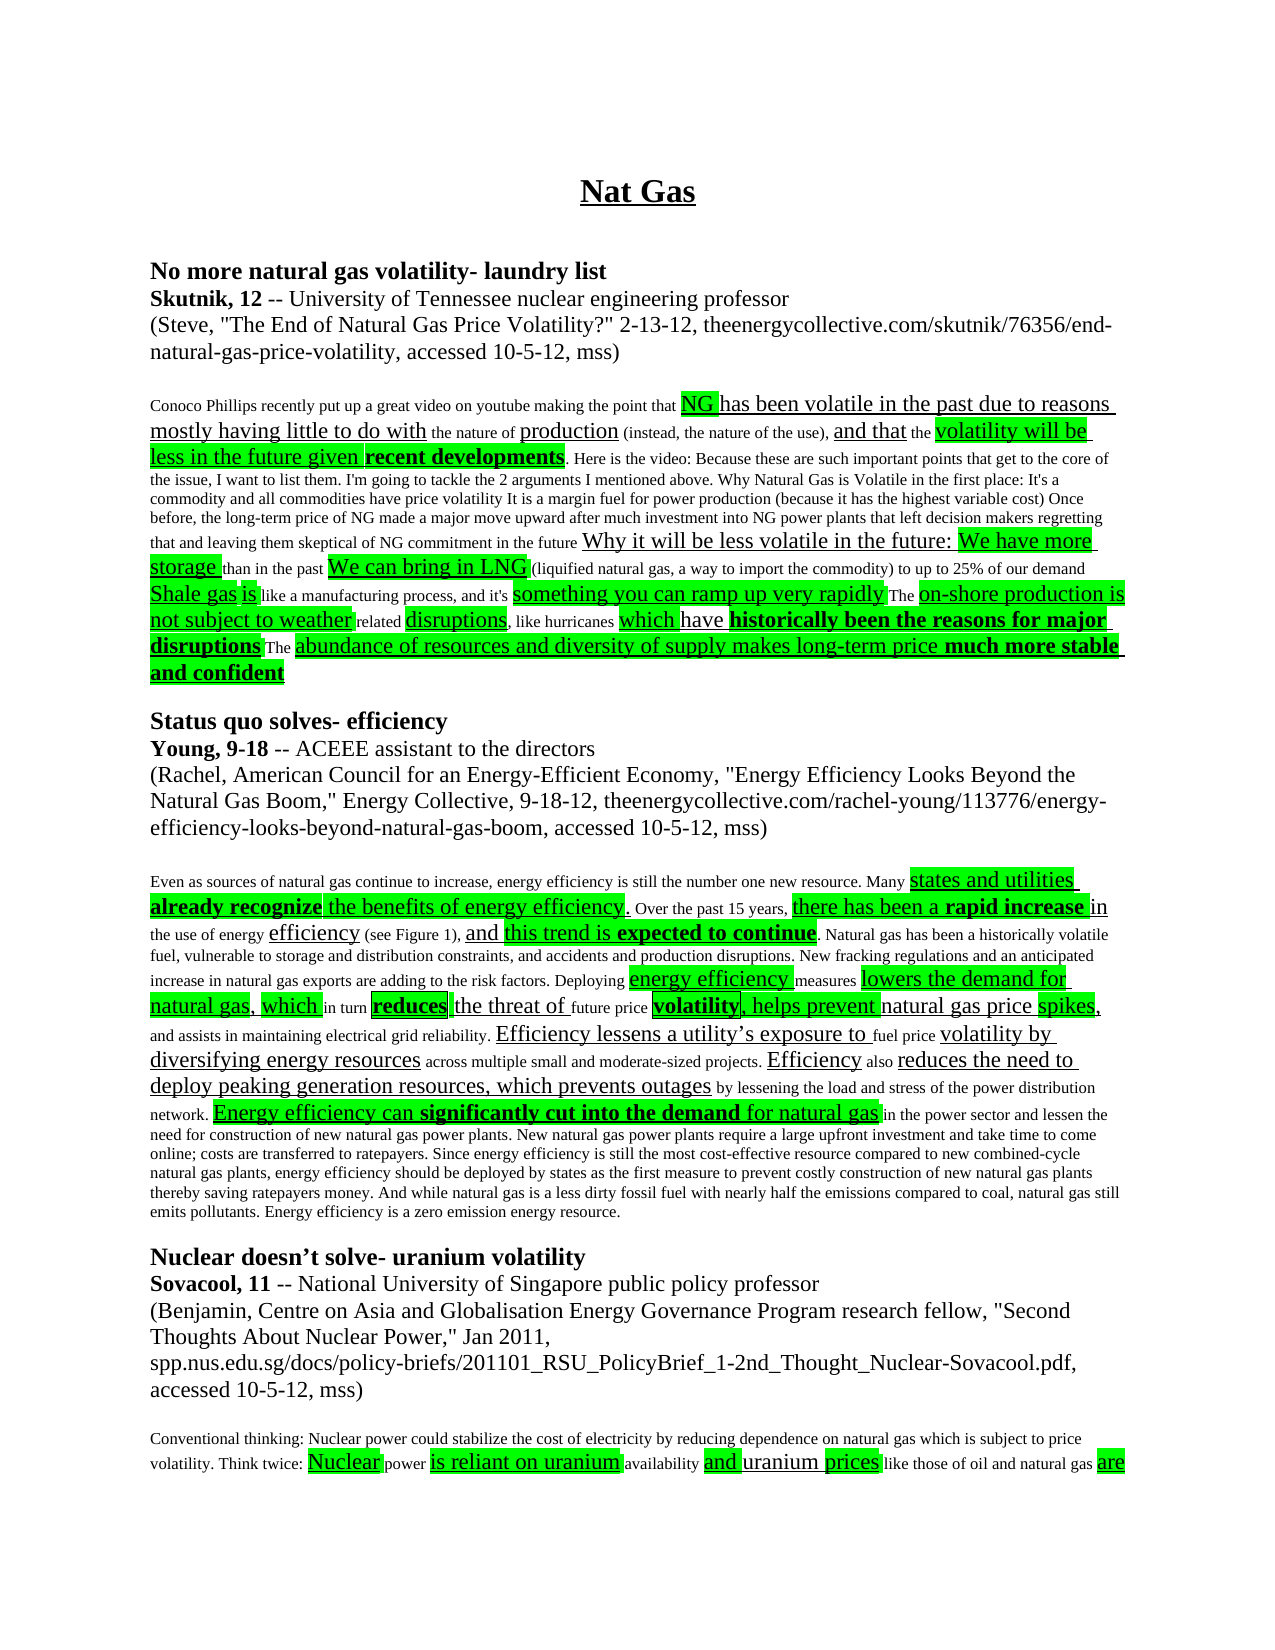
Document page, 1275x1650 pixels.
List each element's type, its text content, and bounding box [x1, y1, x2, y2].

subtitle Status quo solves- efficiency [150, 706, 1125, 735]
text (Steve, "The End of Natural Gas Price Volatility?" 2-13-12, theenergycollective.com/skutnik/76356/end-natural-gas-price-volatility, accessed 10-5-12, mss) [150, 311, 1125, 364]
text (Benjamin, Centre on Asia and Globalisation Energy Governance Program research fellow, "Second Thoughts About Nuclear Power," Jan 2011, spp.nus.edu.sg/docs/policy-briefs/201101_RSU_PolicyBrief_1-2nd_Thought_Nuclear-Sovacool.pdf, accessed 10-5-12, mss) [150, 1297, 1125, 1402]
text (Rachel, American Council for an Energy-Efficient Economy, "Energy Efficiency Looks Beyond the Natural Gas Boom," Energy Collective, 9-18-12, theenergycollective.com/rachel-young/113776/energy-efficiency-looks-beyond-natural-gas-boom, accessed 10-5-12, mss) [150, 761, 1125, 840]
subtitle No more natural gas volatility- laundry list [150, 256, 1125, 285]
text Skutnik, 12 -- University of Tennessee nuclear engineering professor [150, 285, 1125, 311]
subtitle Nuclear doesn’t solve- uranium volatility [150, 1242, 1125, 1270]
text Sovacool, 11 -- National University of Singapore public policy professor [150, 1270, 1125, 1297]
text Young, 9-18 -- ACEEE assistant to the directors [150, 735, 1125, 761]
text Conoco Phillips recently put up a great video on youtube making the point that NG has been volatile in the past due to reasons mostly having little to do with the nature of production (instead, the nature of the use), and that the volatility will be less in the future given recent developments. Here is the video: Because these are such important points that get to the core of the issue, I want to list them. I'm going to tackle the 2 arguments I mentioned above. Why Natural Gas is Volatile in the first place: It's a commodity and all commodities have price volatility It is a margin fuel for power production (because it has the highest variable cost) Once before, the long-term price of NG made a major move upward after much investment into NG power plants that left decision makers regretting that and leaving them skeptical of NG commitment in the future Why it will be less volatile in the future: We have more storage than in the past We can bring in LNG (liquified natural gas, a way to import the commodity) to up to 25% of our demand Shale gas is like a manufacturing process, and it's something you can ramp up very rapidly The on-shore production is not subject to weather related disruptions, like hurricanes which have historically been the reasons for major disruptions The abundance of resources and diversity of supply makes long-term price much more stable and confident [150, 391, 1125, 685]
subtitle Nat Gas [150, 171, 1125, 209]
text Even as sources of natural gas continue to increase, energy efficiency is still the number one new resource. Many states and utilities already recognize the benefits of energy efficiency. Over the past 15 years, there has been a rapid increase in the use of energy efficiency (see Figure 1), and this trend is expected to continue. Natural gas has been a historically volatile fuel, vulnerable to storage and distribution constraints, and accidents and production disruptions. New fracking regulations and an anticipated increase in natural gas exports are adding to the risk factors. Deploying energy efficiency measures lowers the demand for natural gas, which in turn reduces the threat of future price volatility, helps prevent natural gas price spikes, and assists in maintaining electrical grid reliability. Efficiency lessens a utility’s exposure to fuel price volatility by diversifying energy resources across multiple small and moderate-sized projects. Efficiency also reduces the need to deploy peaking generation resources, which prevents outages by lessening the load and stress of the power distribution network. Energy efficiency can significantly cut into the demand for natural gas in the power sector and lessen the need for construction of new natural gas power plants. New natural gas power plants require a large upfront investment and take time to come online; costs are transferred to ratepayers. Since energy efficiency is still the most cost-effective resource compared to new combined-cycle natural gas plants, energy efficiency should be deployed by states as the first measure to prevent costly construction of new natural gas plants thereby saving ratepayers money. And while natural gas is a less dirty fossil fuel with nearly half the emissions compared to coal, natural gas still emits pollutants. Energy efficiency is a zero emission energy resource. [150, 867, 1125, 1221]
